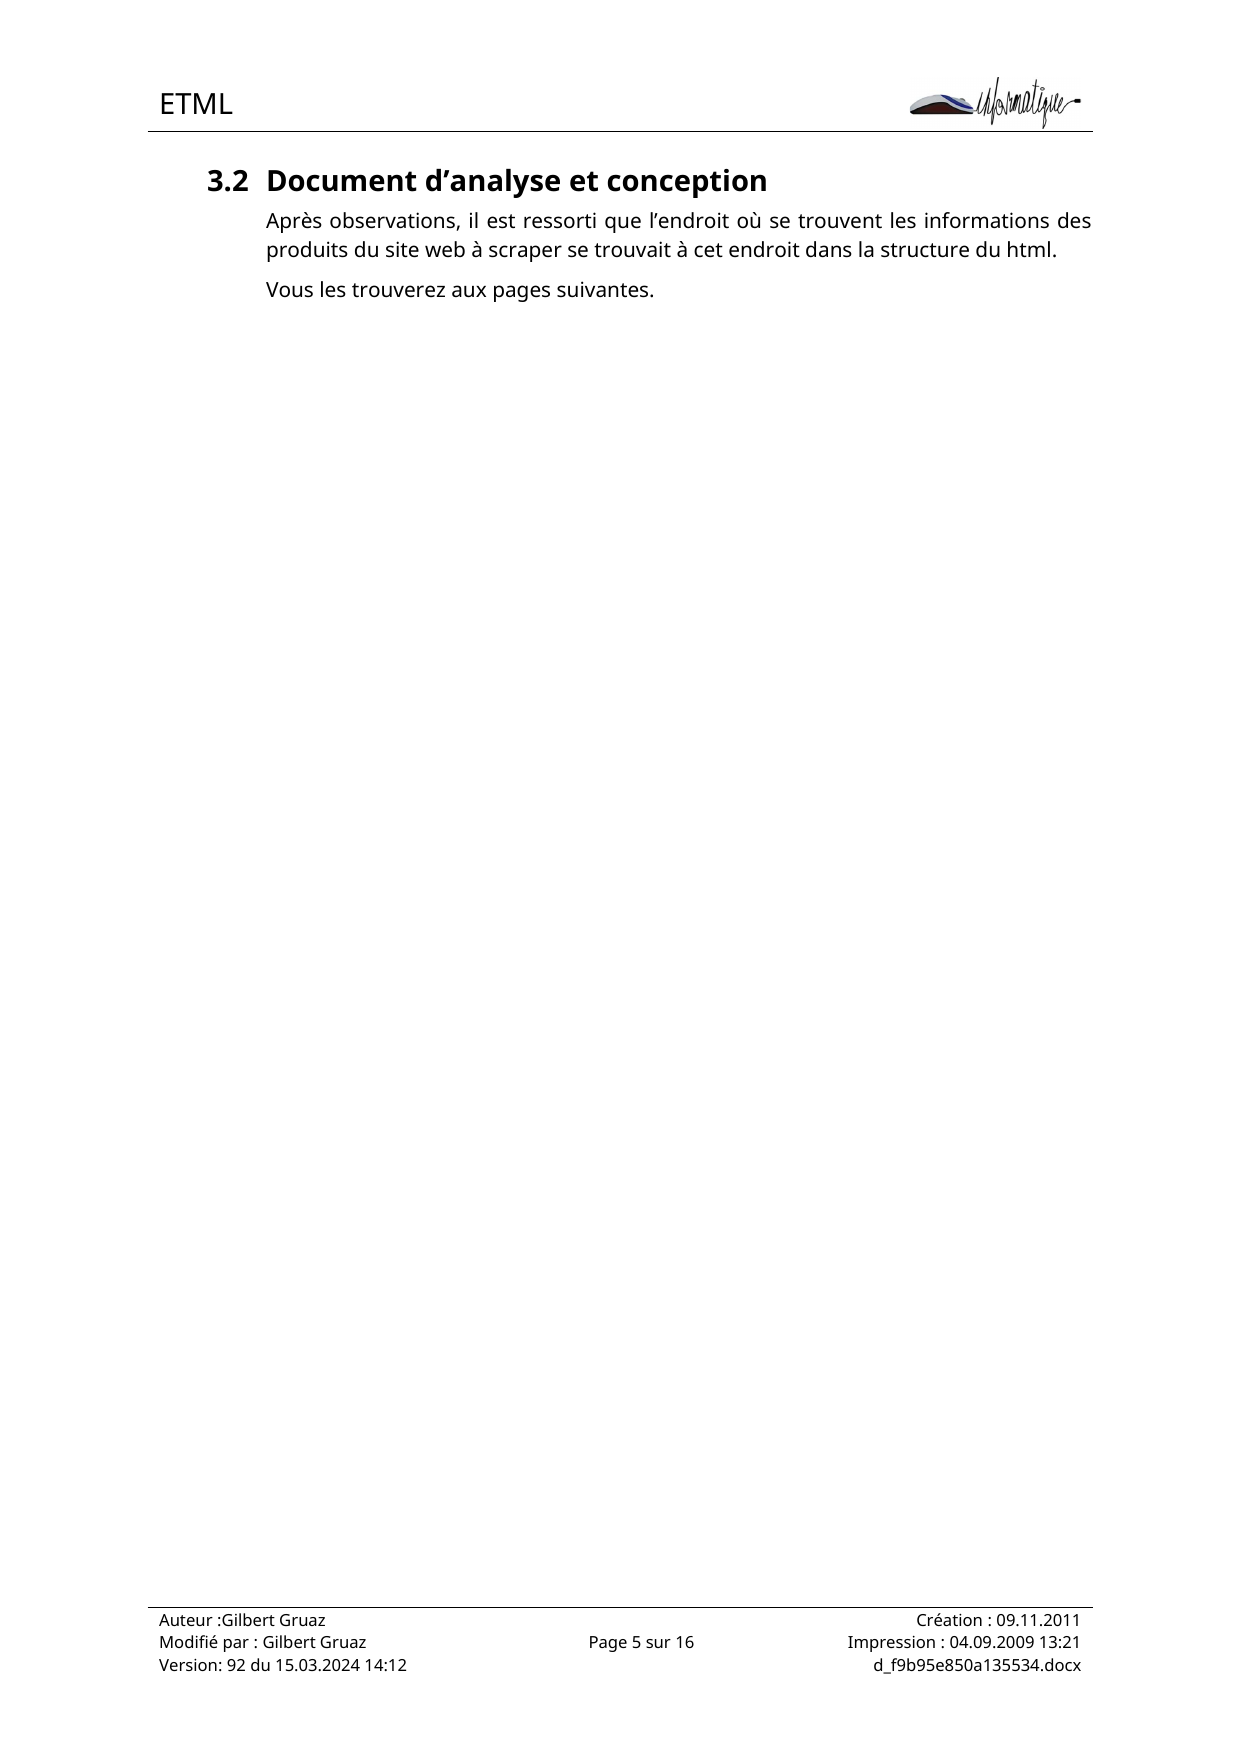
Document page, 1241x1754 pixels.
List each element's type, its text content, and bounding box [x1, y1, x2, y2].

text Vous les trouverez aux pages suivantes. [266, 276, 1092, 304]
picture [909, 77, 1082, 129]
subtitle Document d’analyse et conception [207, 160, 1092, 200]
text Après observations, il est ressorti que l’endroit où se trouvent les informations des produits du site web à scraper se trouvait à cet endroit dans la structure du html. [266, 206, 1092, 263]
